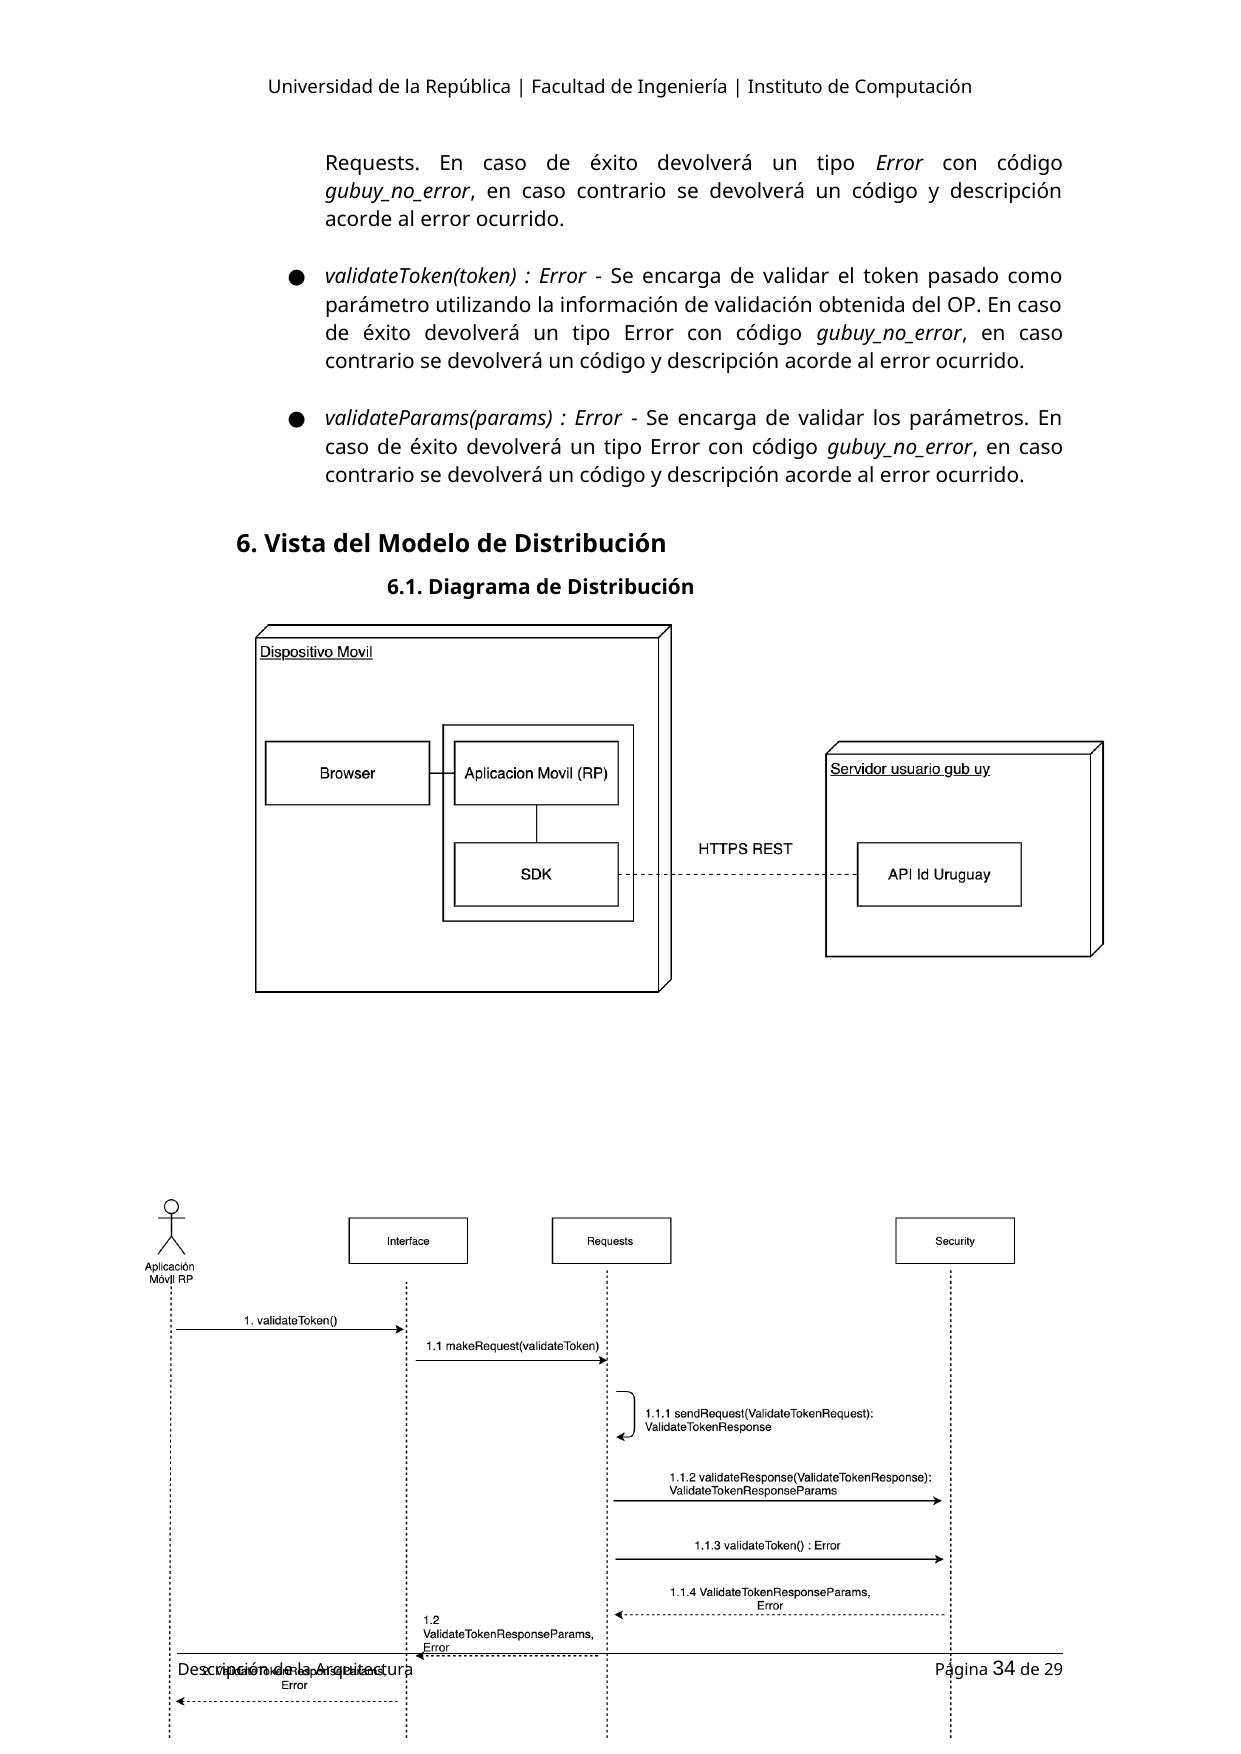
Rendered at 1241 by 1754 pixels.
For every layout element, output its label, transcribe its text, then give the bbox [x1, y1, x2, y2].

subtitle 6.1. Diagrama de Distribución [313, 572, 1063, 600]
picture [138, 1191, 1024, 1754]
list validateParams(params) : Error - Se encarga de validar los parámetros. En caso de éxito devolverá un tipo Error con código gubuy_no_error, en caso contrario se devolverá un código y descripción acorde al error ocurrido. [287, 403, 1063, 489]
list validateResponse(response): Error - Se encarga de validar la respuesta obtenida desde el OP ante una request realizada por el componente Requests. En caso de éxito devolverá un tipo Error con código gubuy_no_error, en caso contrario se devolverá un código y descripción acorde al error ocurrido. [287, 148, 1063, 233]
picture [236, 612, 1122, 1011]
list validateToken(token) : Error - Se encarga de validar el token pasado como parámetro utilizando la información de validación obtenida del OP. En caso de éxito devolverá un tipo Error con código gubuy_no_error, en caso contrario se devolverá un código y descripción acorde al error ocurrido. [287, 261, 1063, 375]
subtitle 6. Vista del Modelo de Distribución [236, 525, 1063, 559]
